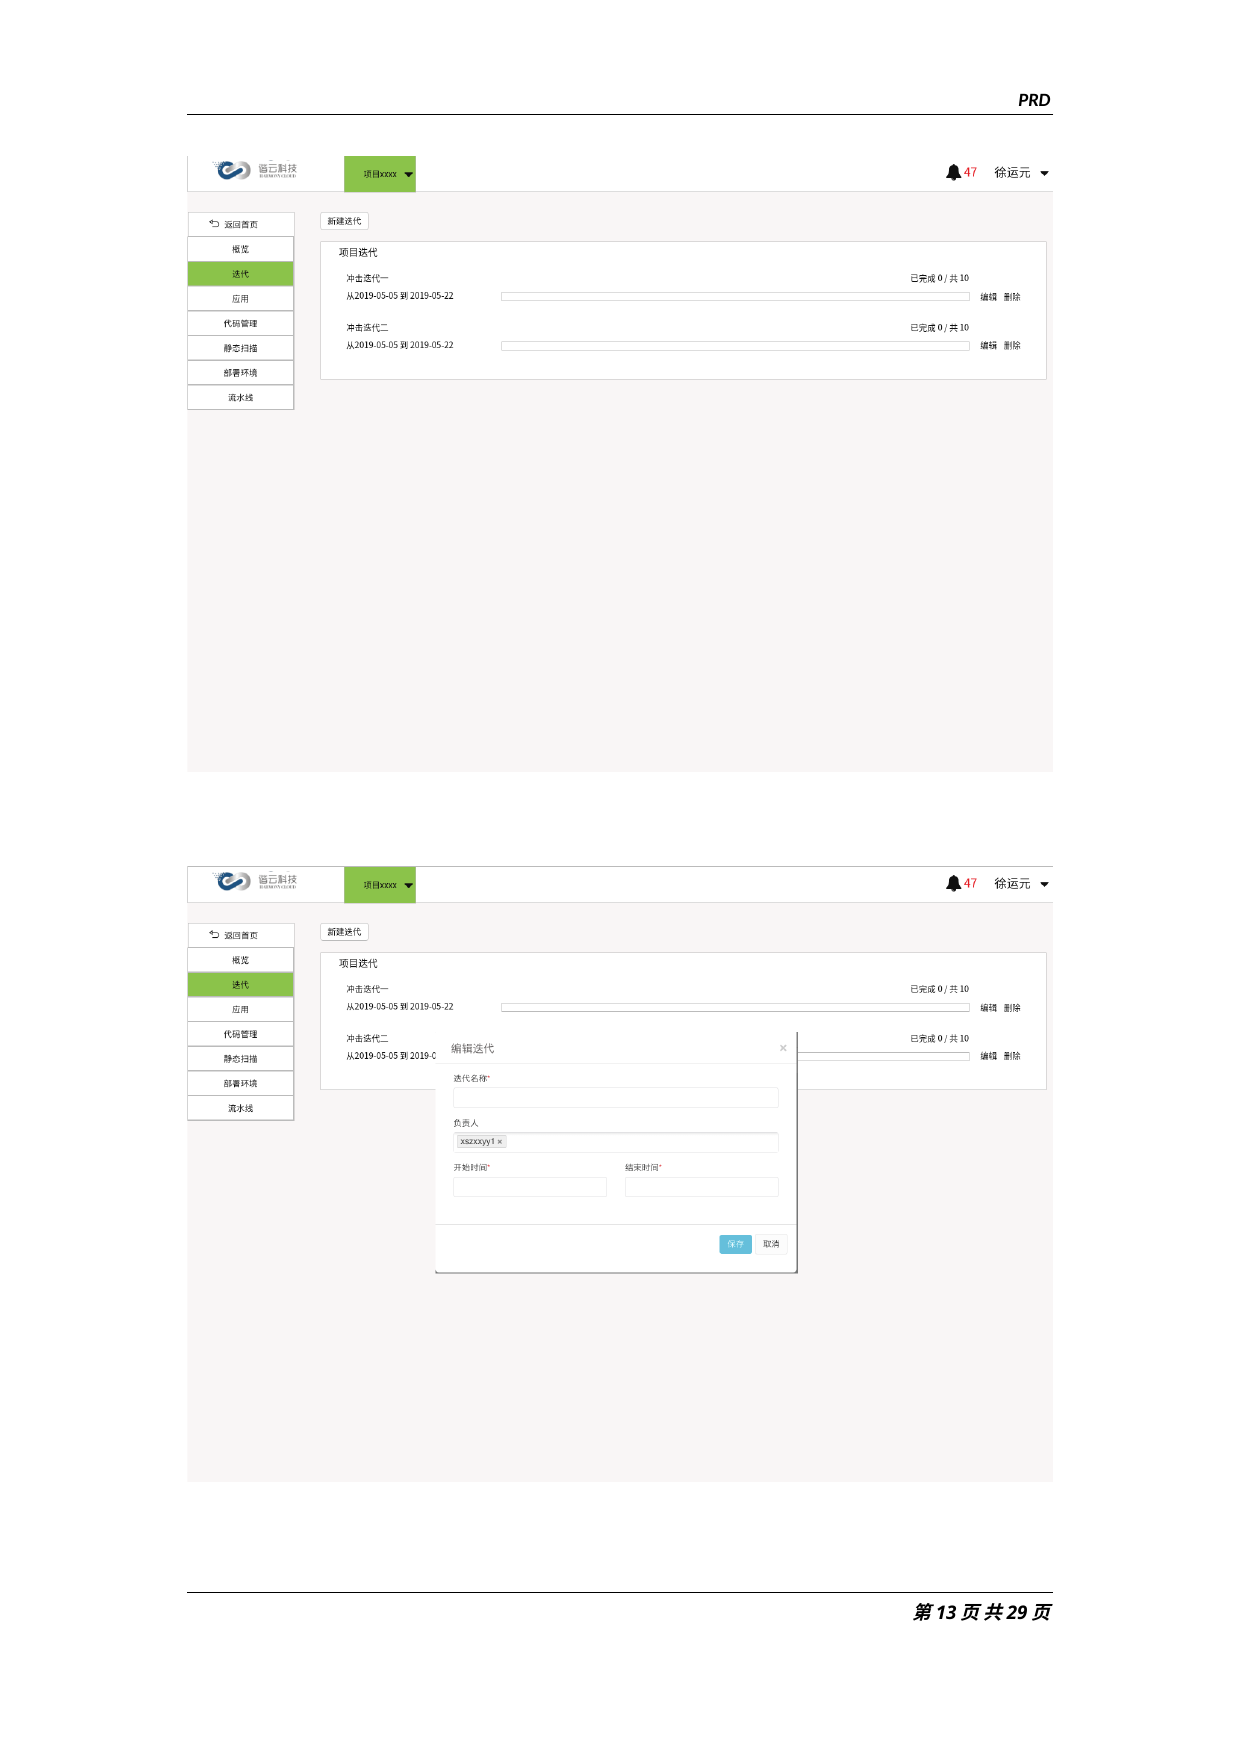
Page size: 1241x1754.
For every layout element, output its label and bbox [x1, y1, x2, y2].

picture [187, 866, 1053, 1482]
picture [187, 156, 1053, 772]
